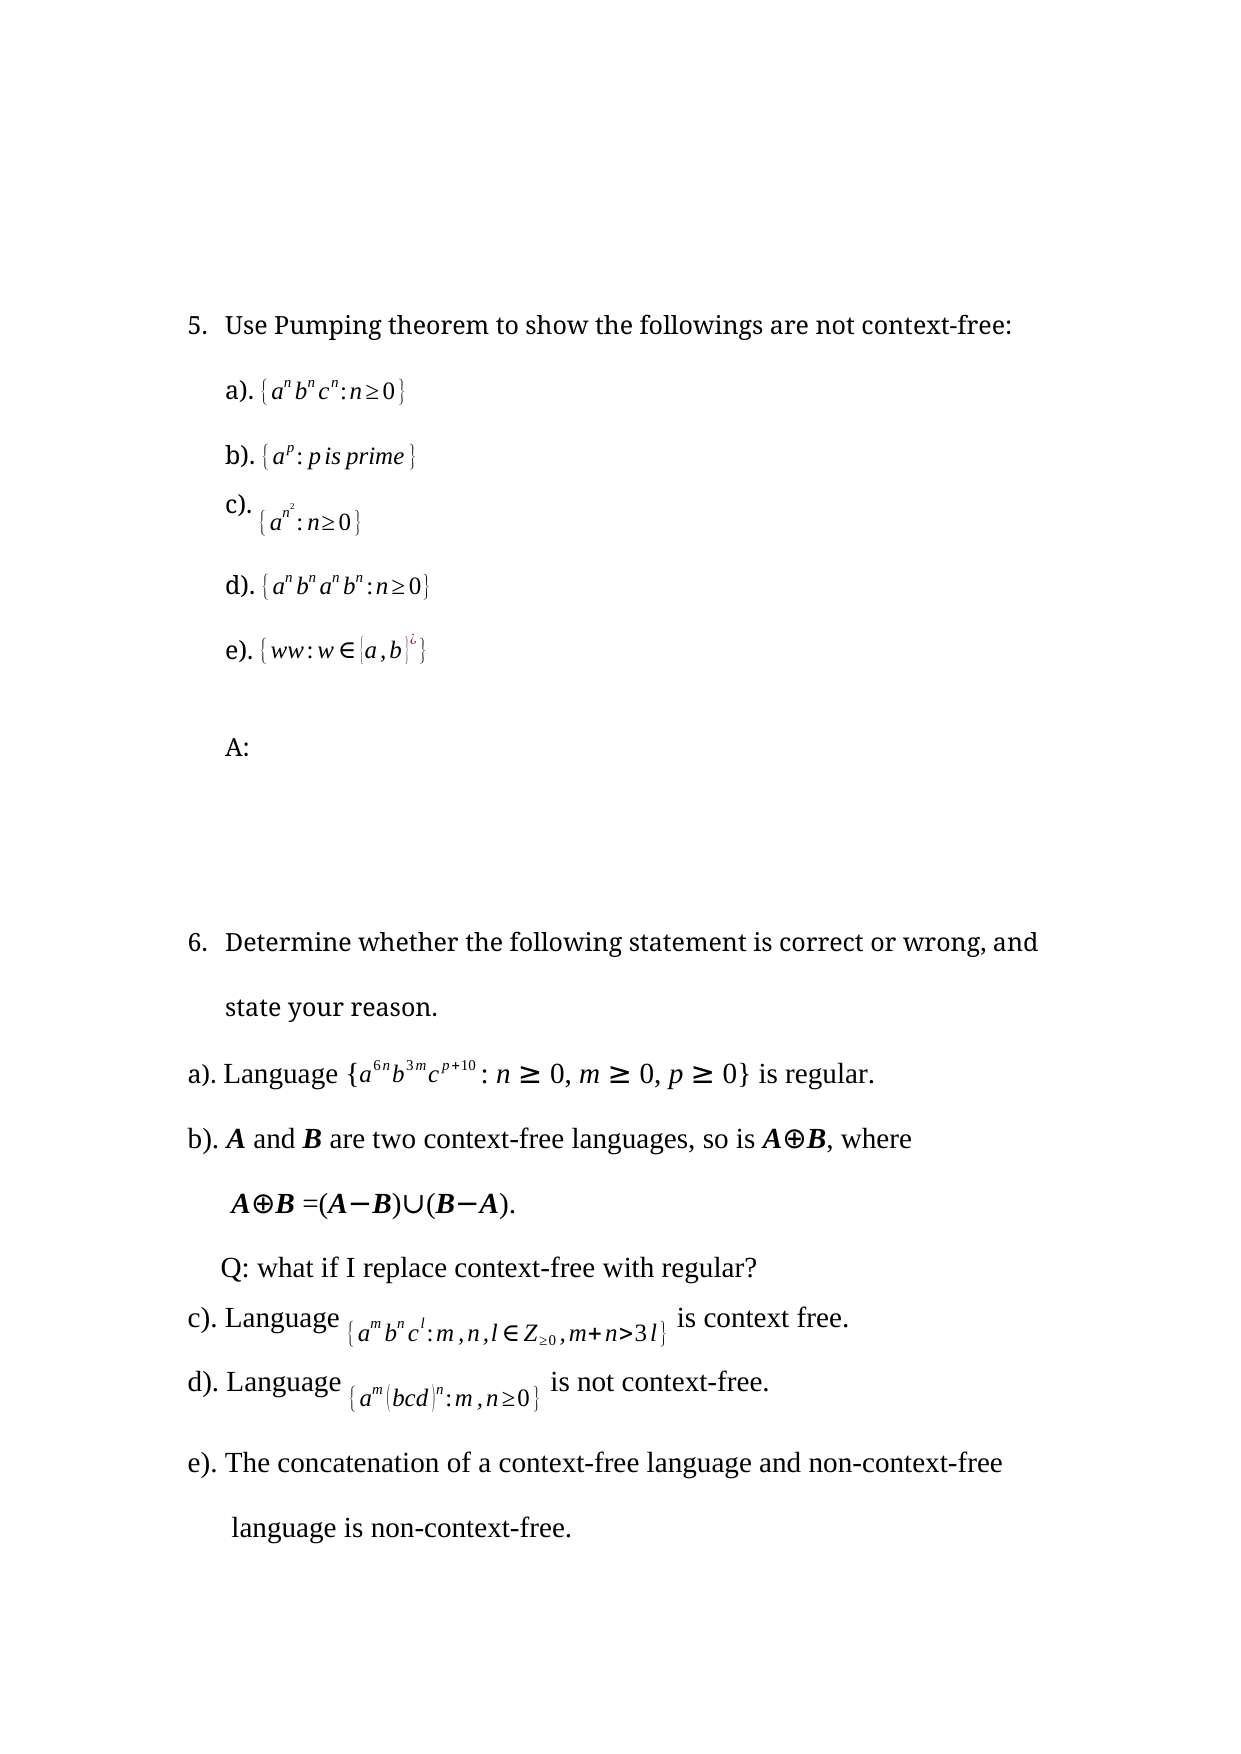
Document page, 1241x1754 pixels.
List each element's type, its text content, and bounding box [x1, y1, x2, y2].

text c). Language is context free. [187, 1299, 1053, 1364]
text d). [225, 552, 1053, 617]
text Q: what if I replace context-free with regular? [220, 1234, 1053, 1299]
list Determine whether the following statement is correct or wrong, and state your reason. [187, 909, 1053, 1039]
list Use Pumping theorem to show the followings are not context-free: [187, 292, 1053, 357]
text d). Language is not context-free. [187, 1364, 1053, 1429]
text A⊕B =(A−B)∪(B−A). [187, 1169, 1053, 1234]
text a). [225, 357, 1053, 422]
text A: [225, 714, 1053, 779]
text c). [225, 487, 1053, 552]
text b). [225, 422, 1053, 487]
text e). The concatenation of a context-free language and non-context-free language is non-context-free. [187, 1429, 1053, 1559]
text a). Language { : n ≥ 0, m ≥ 0, p ≥ 0} is regular. [187, 1039, 1053, 1104]
text e). [225, 617, 1053, 682]
text b). A and B are two context-free languages, so is A⊕B, where [187, 1104, 1053, 1169]
